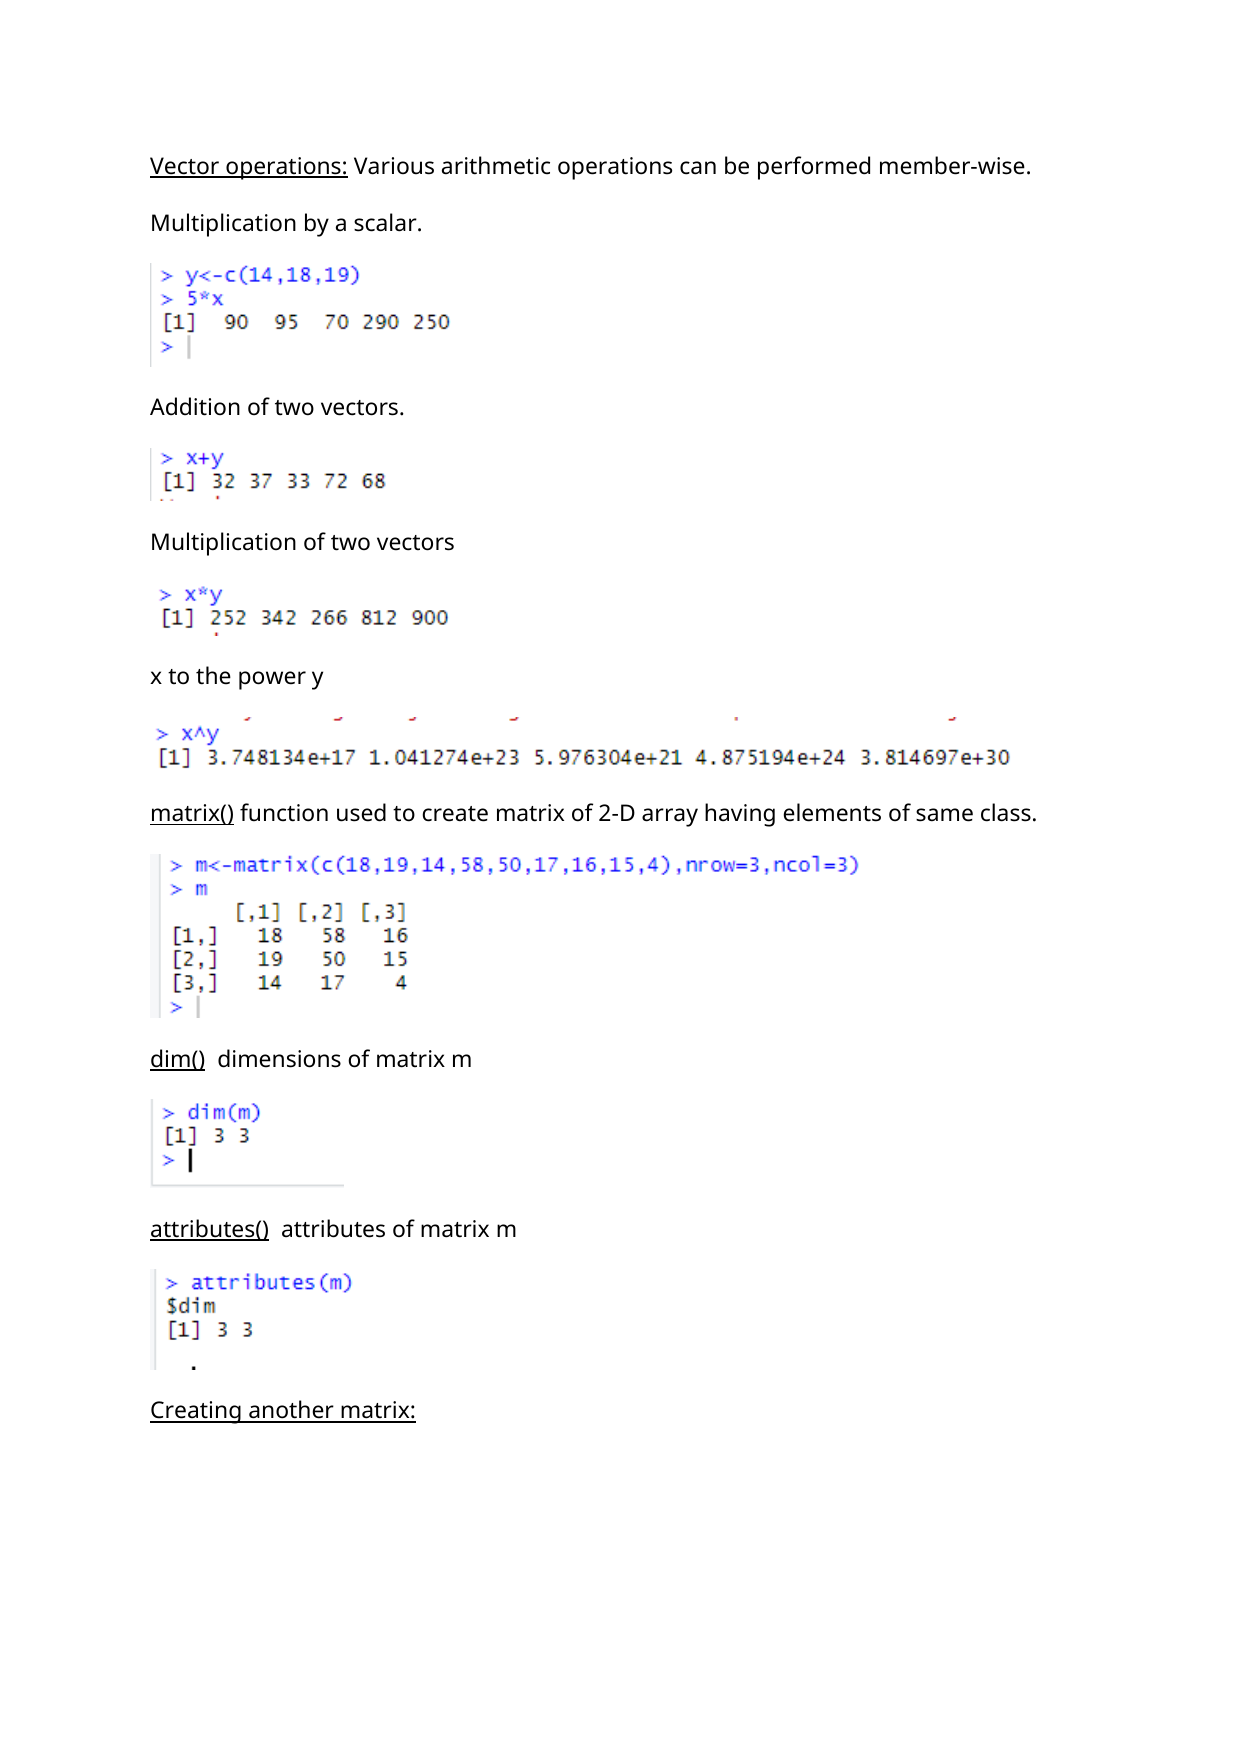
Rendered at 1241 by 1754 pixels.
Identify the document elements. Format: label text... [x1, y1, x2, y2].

picture [150, 717, 1032, 773]
picture [150, 1269, 387, 1370]
text matrix() function used to create matrix of 2-D array having elements of same class. [150, 797, 1090, 828]
text x to the power y [150, 660, 1090, 691]
text Vector operations: Various arithmetic operations can be performed member-wise. [150, 150, 1090, 181]
text attributes() attributes of matrix m [150, 1213, 1090, 1244]
text Multiplication of two vectors [150, 526, 1090, 557]
text dim() dimensions of matrix m [150, 1042, 1090, 1074]
text Creating another matrix: [150, 1394, 1090, 1426]
picture [150, 582, 501, 636]
picture [150, 448, 495, 501]
picture [150, 263, 548, 367]
text Addition of two vectors. [150, 391, 1090, 422]
picture [150, 1099, 344, 1188]
picture [150, 854, 957, 1018]
text Multiplication by a scalar. [150, 207, 1090, 238]
